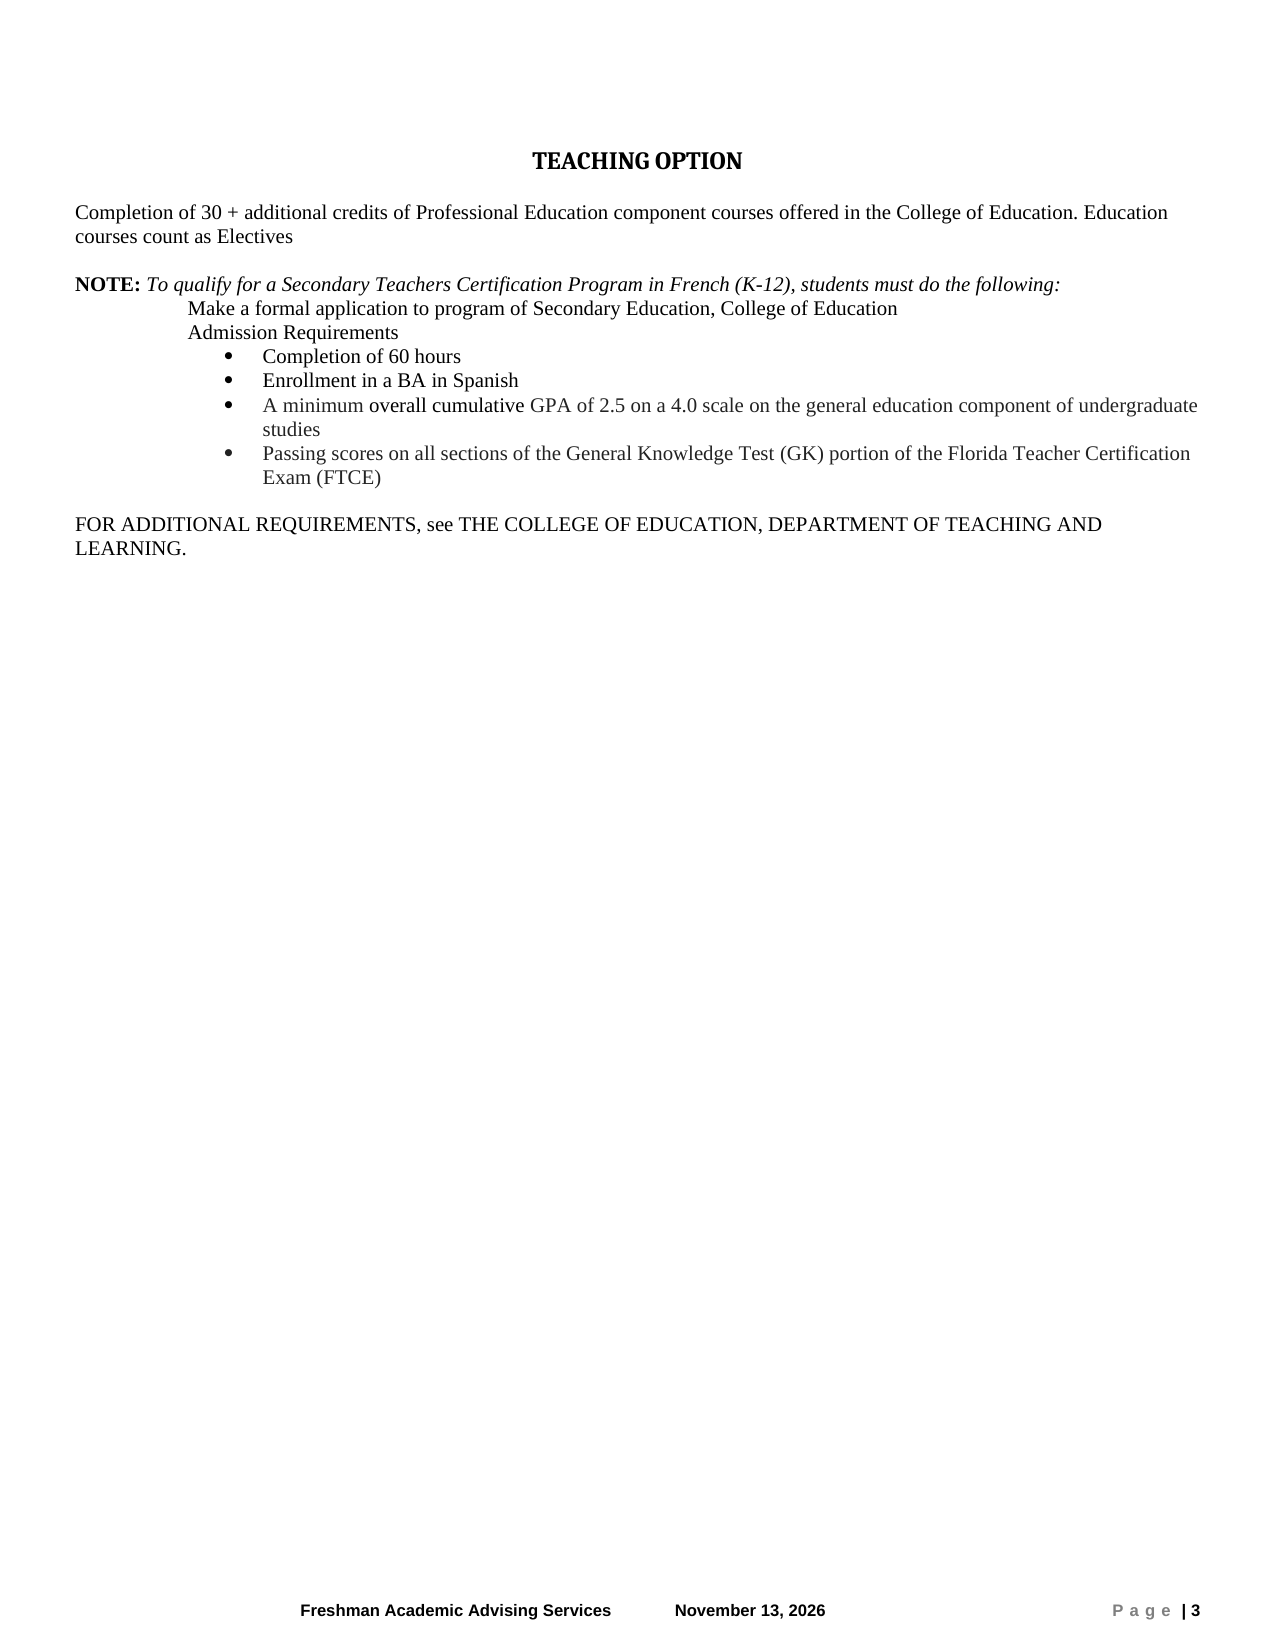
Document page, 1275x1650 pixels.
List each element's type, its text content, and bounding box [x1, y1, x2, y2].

text Completion of 30 + additional credits of Professional Education component courses offered in the College of Education. Education courses count as Electives [75, 200, 1200, 248]
list Admission Requirements [187, 320, 1200, 344]
list Completion of 60 hours [225, 344, 1200, 368]
text NOTE: To qualify for a Secondary Teachers Certification Program in French (K-12), students must do the following: [75, 272, 1200, 296]
list Enrollment in a BA in Spanish [225, 368, 1200, 392]
text TEACHING OPTION [75, 147, 1200, 176]
list Make a formal application to program of Secondary Education, College of Education [187, 296, 1200, 320]
text FOR ADDITIONAL REQUIREMENTS, see THE COLLEGE OF EDUCATION, DEPARTMENT OF TEACHING AND LEARNING. [75, 513, 1200, 559]
list Passing scores on all sections of the General Knowledge Test (GK) portion of the Florida Teacher Certification Exam (FTCE) [225, 441, 1192, 489]
list A minimum overall cumulative GPA of 2.5 on a 4.0 scale on the general education component of undergraduate studies [225, 392, 1200, 441]
